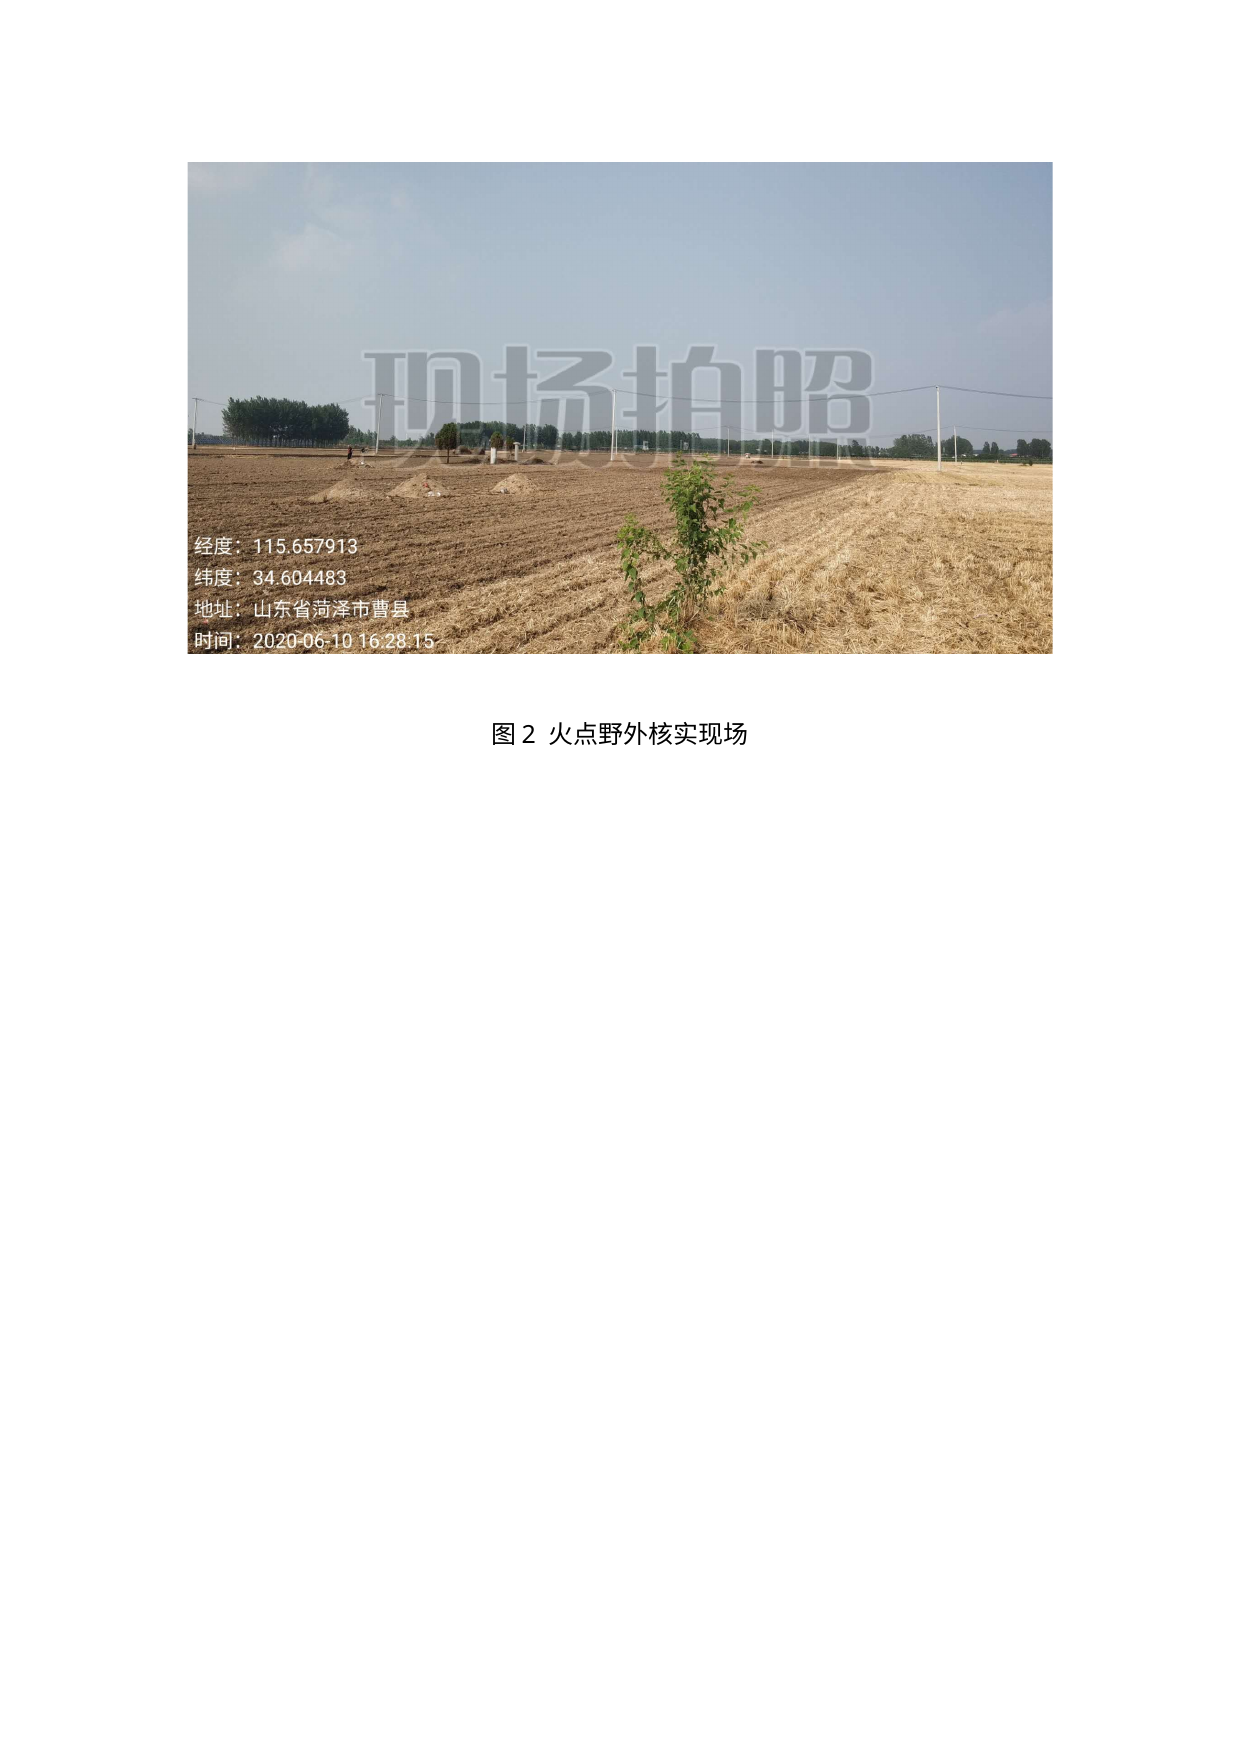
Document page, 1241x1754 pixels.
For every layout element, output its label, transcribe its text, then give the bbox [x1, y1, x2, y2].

picture [187, 162, 1053, 654]
text 图2 火点野外核实现场 [187, 700, 1053, 765]
